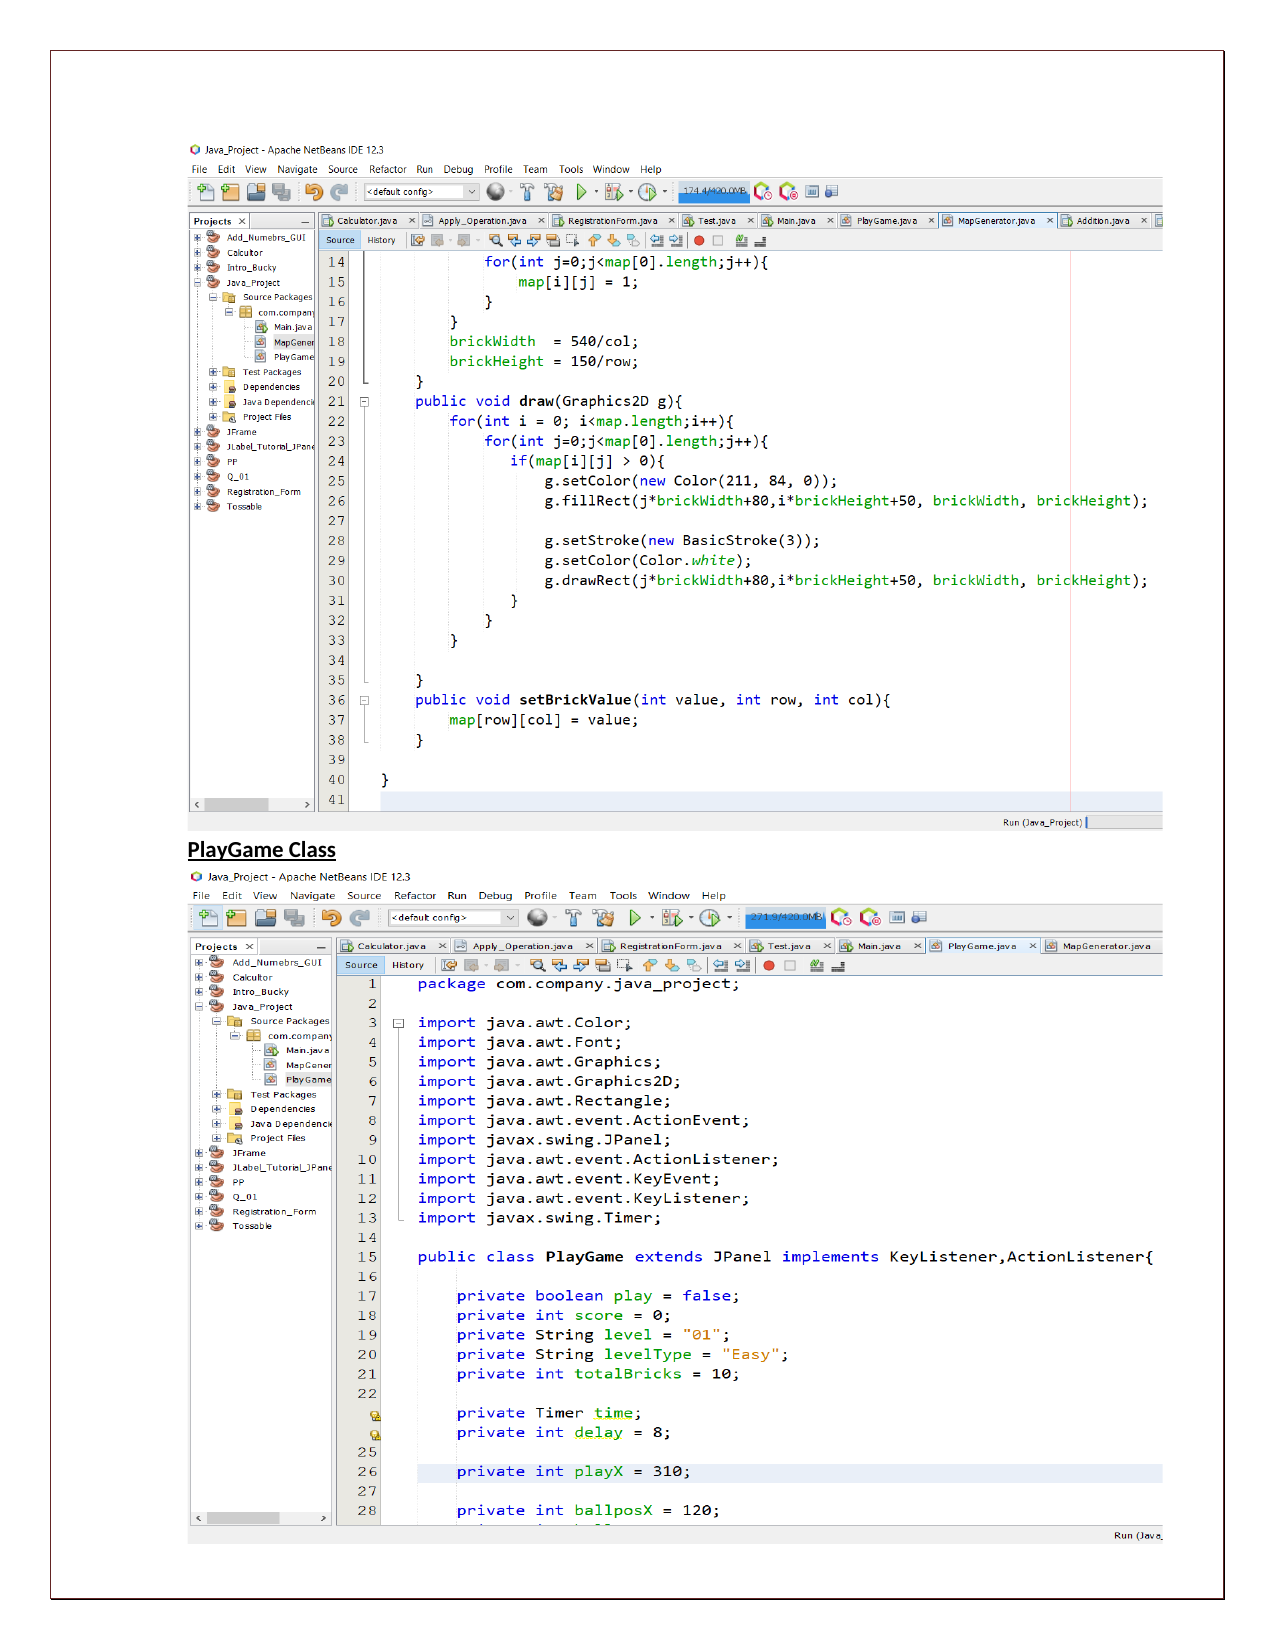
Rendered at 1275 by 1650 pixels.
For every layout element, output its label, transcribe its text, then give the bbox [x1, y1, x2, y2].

picture [187, 140, 1163, 831]
picture [187, 867, 1163, 1544]
list PlayGame Class [187, 835, 1124, 863]
